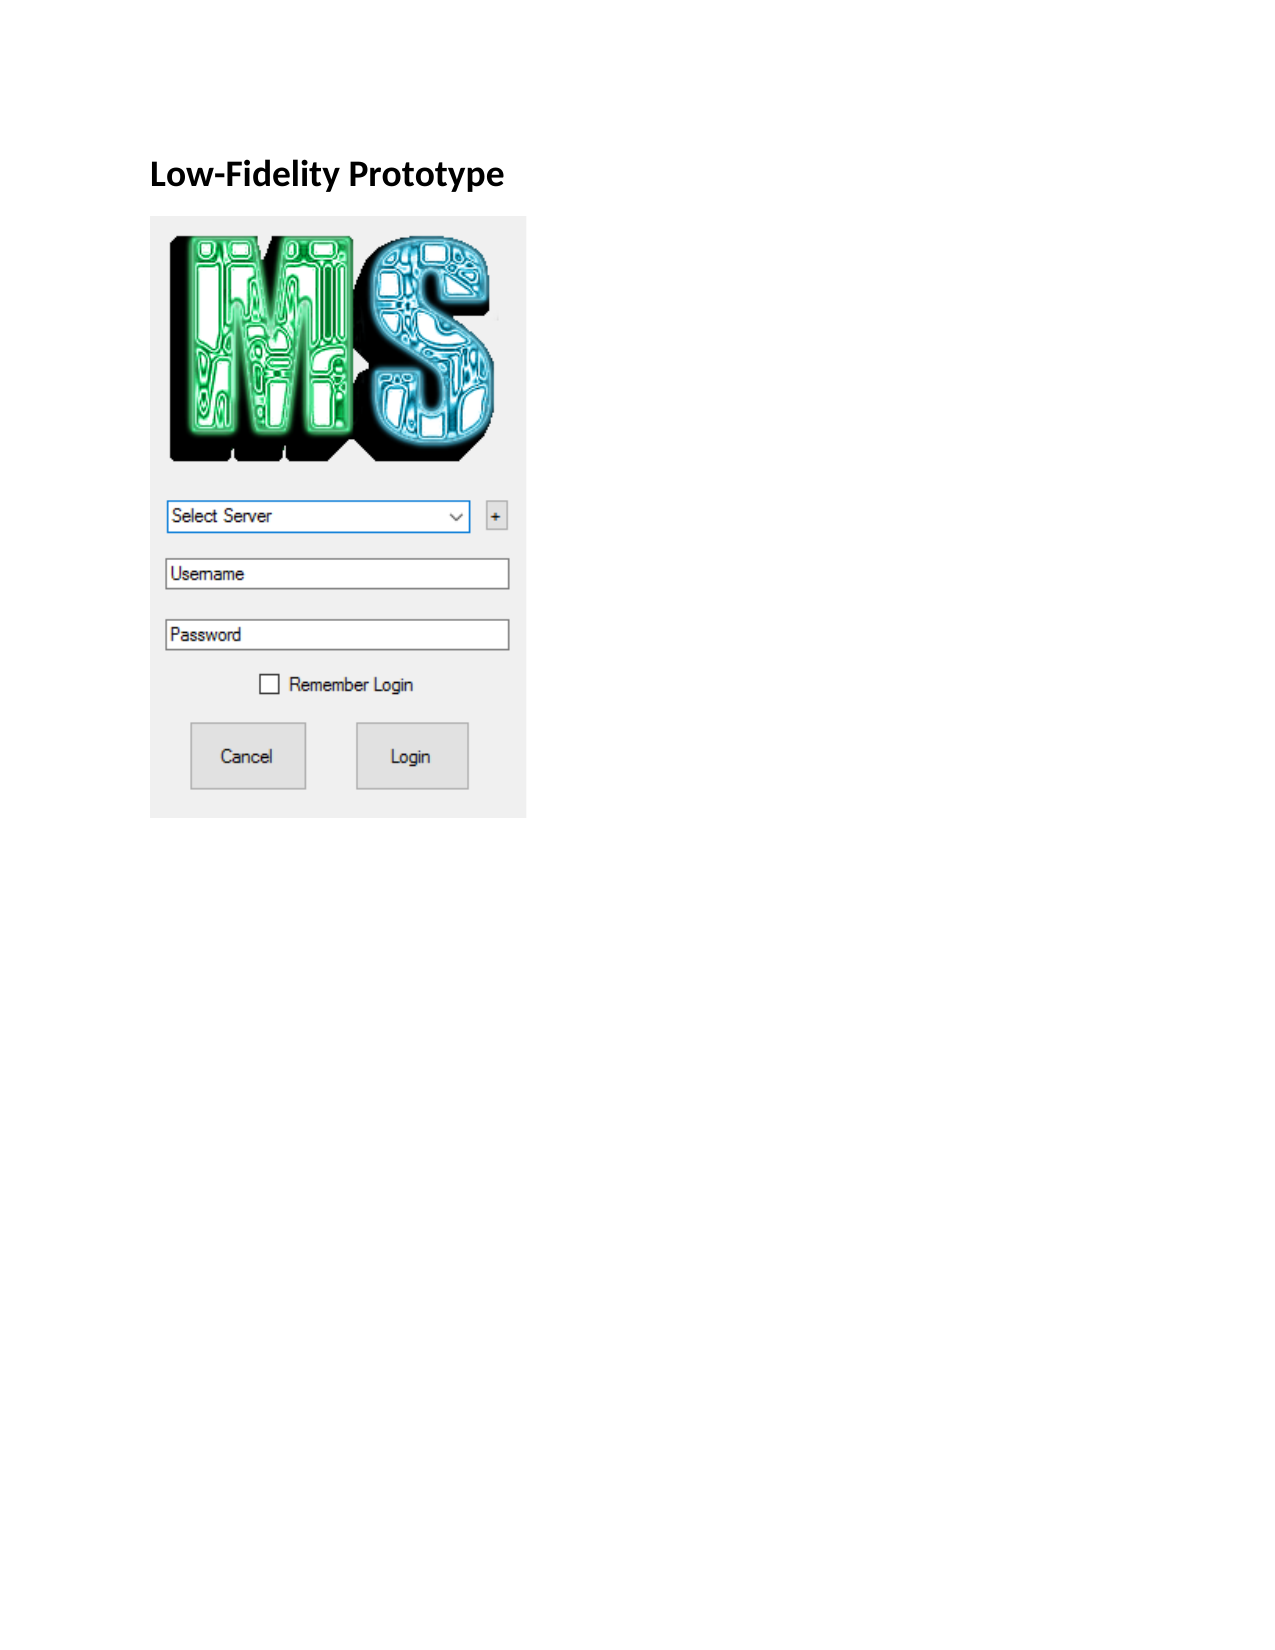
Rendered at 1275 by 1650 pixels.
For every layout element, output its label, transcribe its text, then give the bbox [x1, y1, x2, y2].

picture [150, 216, 527, 818]
text Low-Fidelity Prototype [150, 150, 1125, 196]
